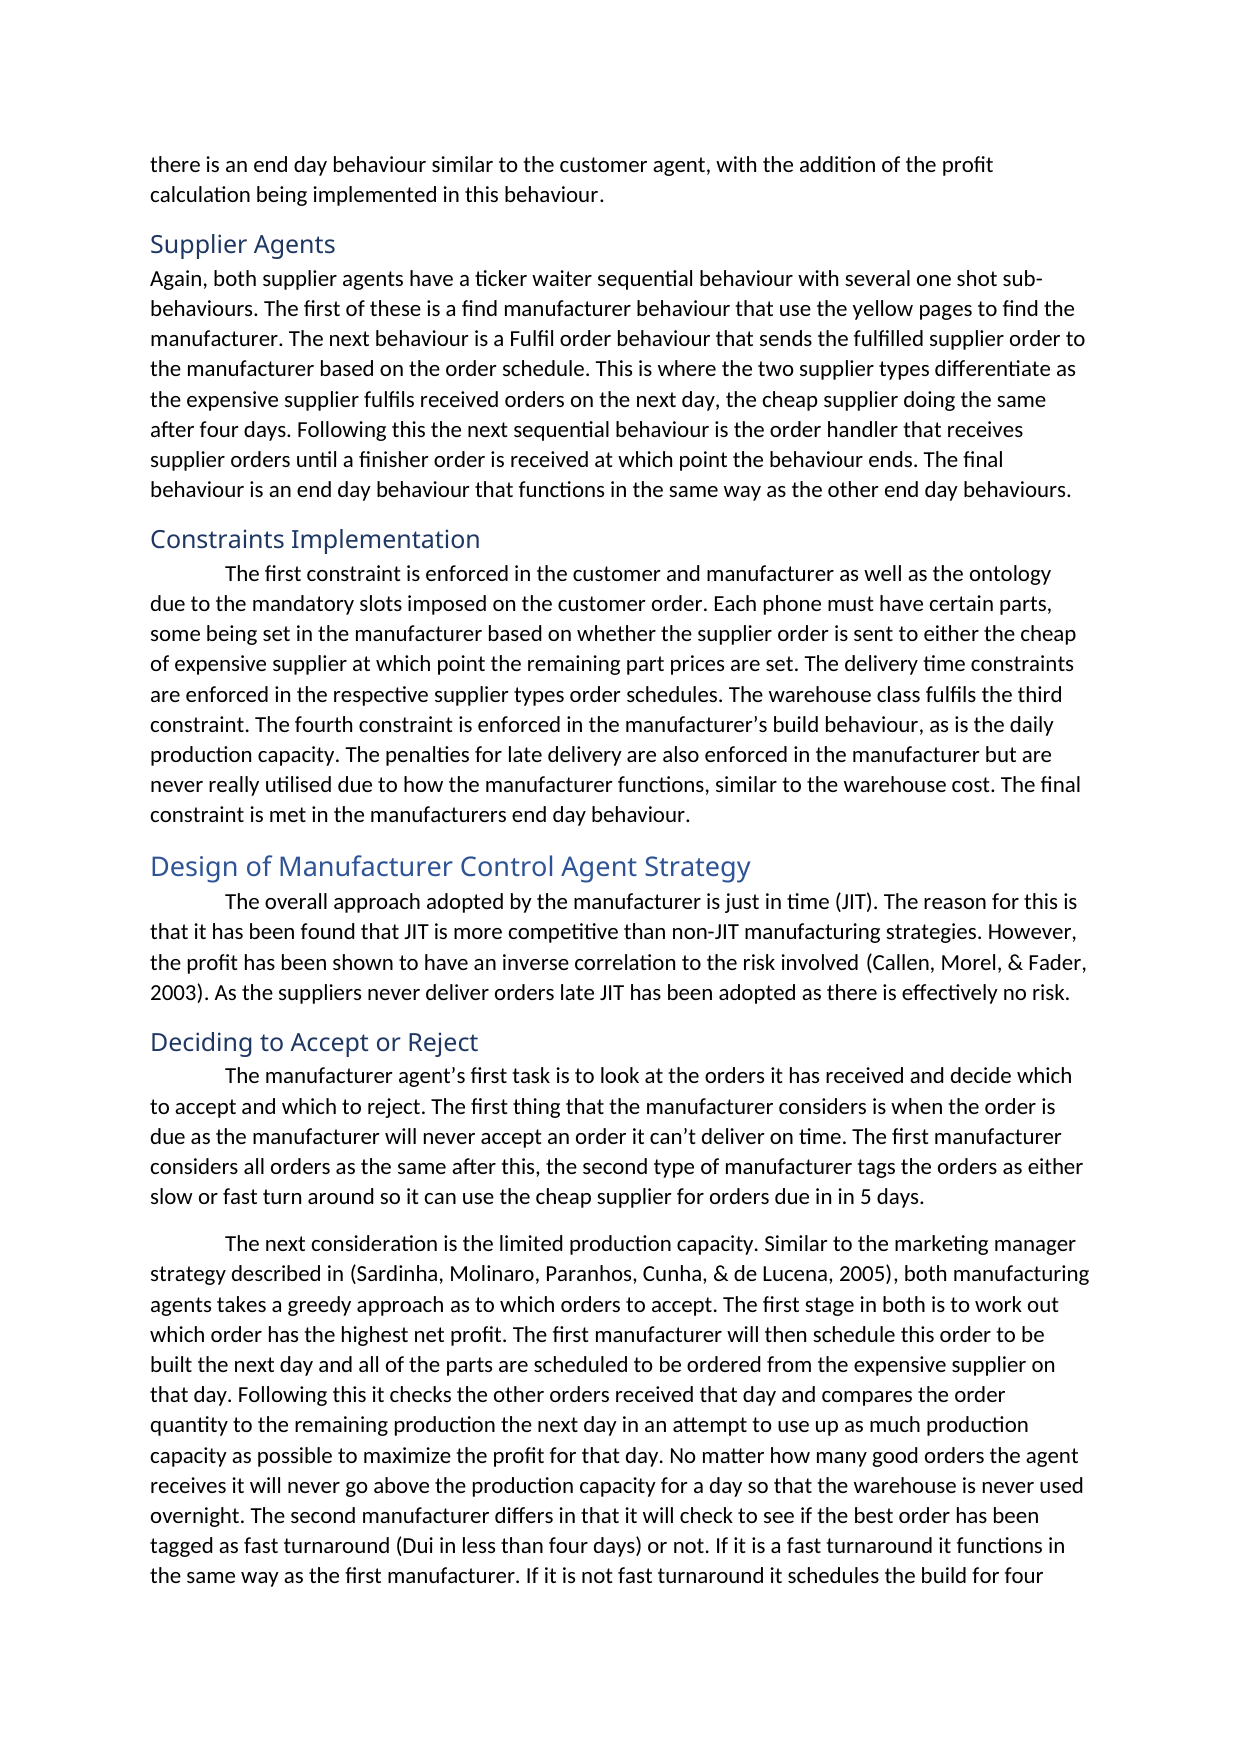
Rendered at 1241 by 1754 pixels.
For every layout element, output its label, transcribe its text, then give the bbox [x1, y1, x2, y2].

text The overall approach adopted by the manufacturer is just in time (JIT). The reason for this is that it has been found that JIT is more competitive than non-JIT manufacturing strategies. However, the profit has been shown to have an inverse correlation to the risk involved. As the suppliers never deliver orders late JIT has been adopted as there is effectively no risk. [150, 887, 1090, 1006]
text The first constraint is enforced in the customer and manufacturer as well as the ontology due to the mandatory slots imposed on the customer order. Each phone must have certain parts, some being set in the manufacturer based on whether the supplier order is sent to either the cheap of expensive supplier at which point the remaining part prices are set. The delivery time constraints are enforced in the respective supplier types order schedules. The warehouse class fulfils the third constraint. The fourth constraint is enforced in the manufacturer’s build behaviour, as is the daily production capacity. The penalties for late delivery are also enforced in the manufacturer but are never really utilised due to how the manufacturer functions, similar to the warehouse cost. The final constraint is met in the manufacturers end day behaviour. [150, 559, 1090, 829]
text The manufacturer agent’s first task is to look at the orders it has received and decide which to accept and which to reject. The first thing that the manufacturer considers is when the order is due as the manufacturer will never accept an order it can’t deliver on time. The first manufacturer considers all orders as the same after this, the second type of manufacturer tags the orders as either slow or fast turn around so it can use the cheap supplier for orders due in in 5 days. [150, 1062, 1090, 1210]
text Again, both supplier agents have a ticker waiter sequential behaviour with several one shot sub-behaviours. The first of these is a find manufacturer behaviour that use the yellow pages to find the manufacturer. The next behaviour is a Fulfil order behaviour that sends the fulfilled supplier order to the manufacturer based on the order schedule. This is where the two supplier types differentiate as the expensive supplier fulfils received orders on the next day, the cheap supplier doing the same after four days. Following this the next sequential behaviour is the order handler that receives supplier orders until a finisher order is received at which point the behaviour ends. The final behaviour is an end day behaviour that functions in the same way as the other end day behaviours. [150, 264, 1090, 503]
subtitle Deciding to Accept or Reject [150, 1025, 1090, 1059]
subtitle Design of Manufacturer Control Agent Strategy [150, 847, 1090, 884]
subtitle Constraints Implementation [150, 522, 1090, 556]
subtitle Supplier Agents [150, 227, 1090, 261]
